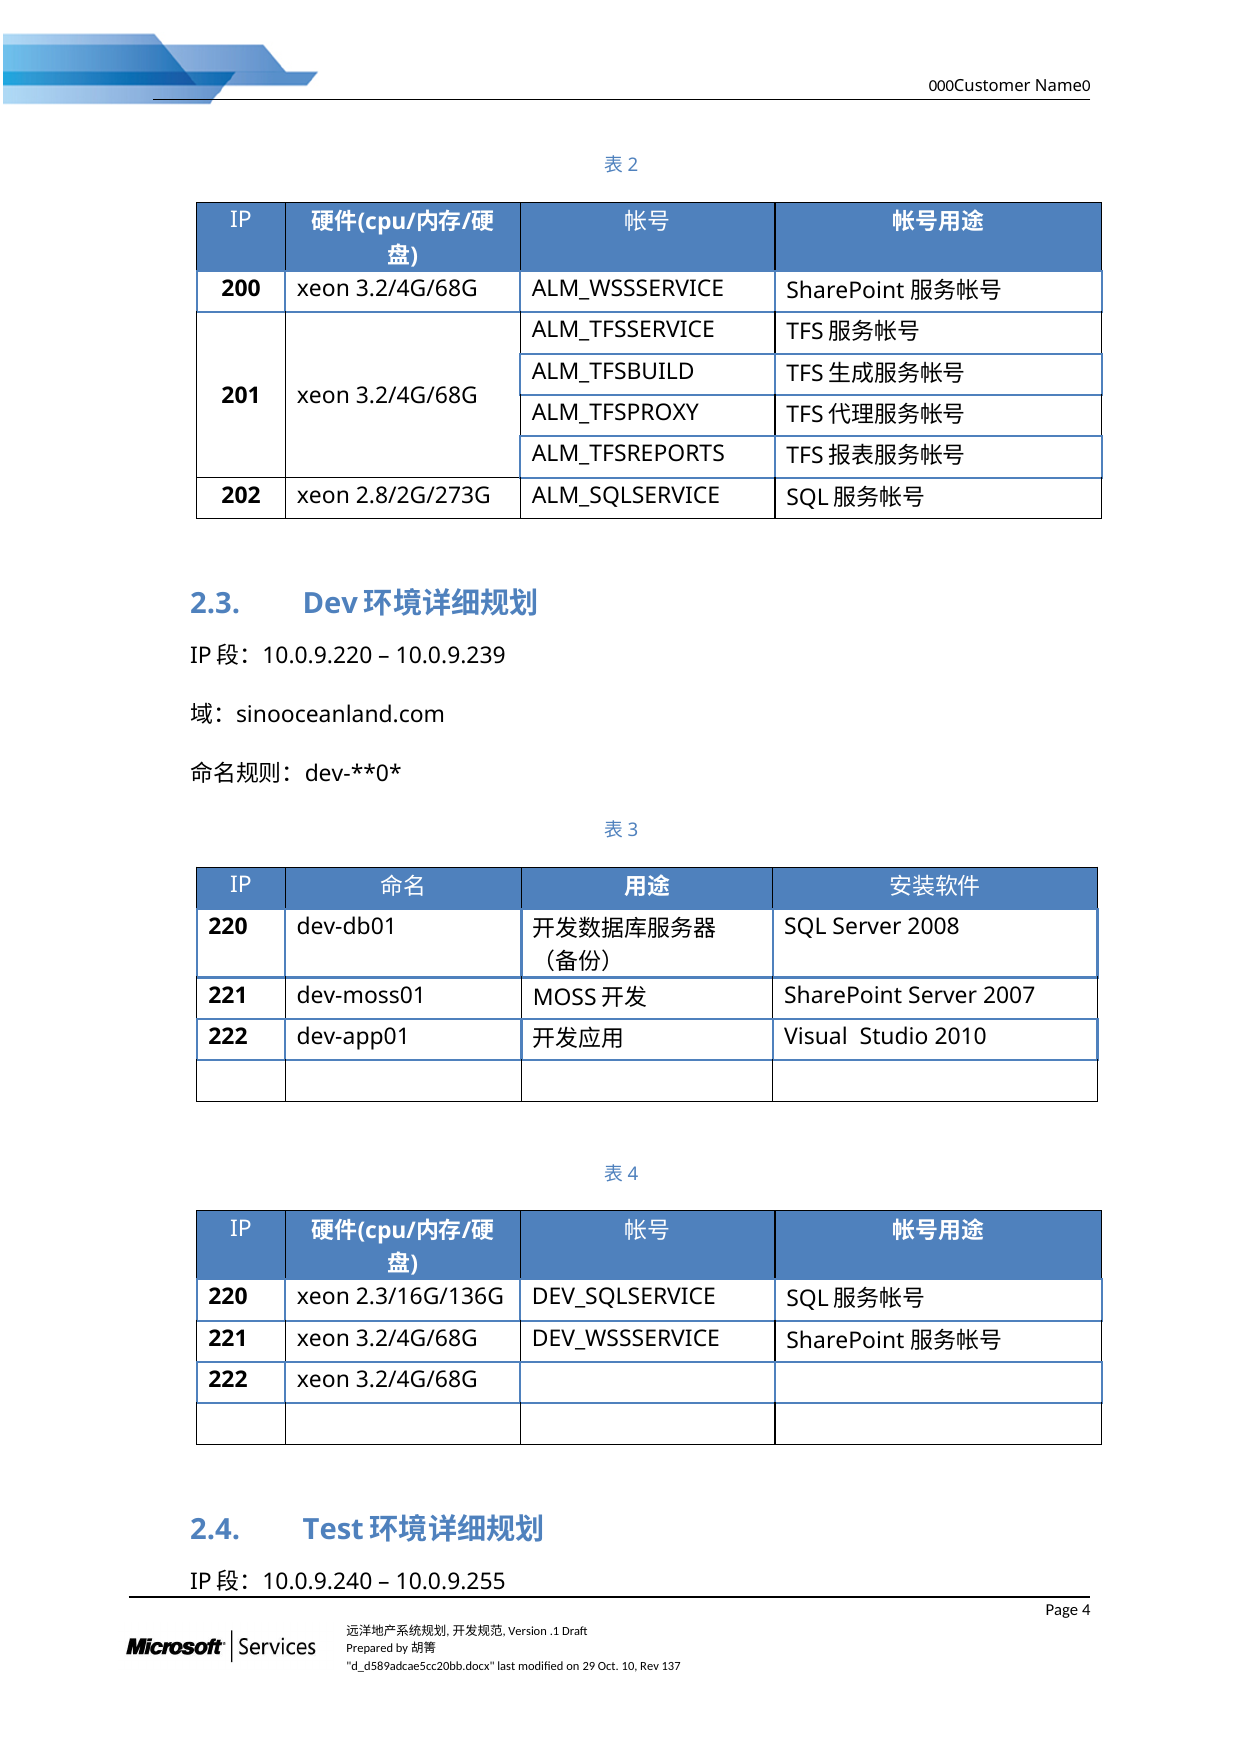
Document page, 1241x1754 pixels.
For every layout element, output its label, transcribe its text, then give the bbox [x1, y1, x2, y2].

table_header 帐号 [521, 203, 774, 270]
table_cell [197, 1061, 285, 1101]
table_cell [521, 1404, 774, 1443]
text IP段：10.0.9.240 – 10.0.9.255 [190, 1563, 1090, 1596]
subtitle Dev环境详细规划 [190, 580, 1090, 622]
table_cell TFS服务帐号 [776, 313, 1101, 352]
table_cell SharePoint 服务帐号 [776, 1322, 1101, 1361]
table_header IP [197, 1211, 285, 1278]
table_cell 220 [198, 1280, 284, 1319]
table_cell [773, 1061, 1097, 1101]
table_cell ALM_TFSBUILD [521, 355, 774, 394]
table_header IP [197, 868, 285, 908]
table_cell 221 [197, 979, 285, 1018]
table_header 安装软件 [773, 868, 1097, 908]
table_cell dev-db01 [286, 910, 520, 976]
table_cell xeon 3.2/4G/68G [286, 313, 520, 477]
table_cell xeon 3.2/4G/68G [286, 1322, 520, 1361]
table_cell 222 [198, 1020, 284, 1059]
table_cell 221 [197, 1322, 285, 1361]
table_cell [521, 1363, 774, 1402]
table_header 帐号 [521, 1211, 774, 1278]
table_header 用途 [522, 868, 772, 908]
table_cell [776, 1363, 1101, 1402]
table_cell TFS报表服务帐号 [776, 437, 1101, 477]
text 域：sinooceanland.com [190, 696, 1090, 729]
table_cell SQL Server 2008 [774, 910, 1096, 976]
table_cell 200 [198, 272, 284, 311]
subtitle Test环境详细规划 [190, 1506, 1090, 1548]
picture [117, 1622, 334, 1670]
table_cell ALM_TFSREPORTS [521, 437, 774, 477]
table_cell ALM_TFSSERVICE [521, 313, 774, 352]
table_cell TFS代理服务帐号 [776, 396, 1101, 435]
table_cell 开发应用 [523, 1020, 772, 1059]
table_cell xeon 2.3/16G/136G [286, 1280, 519, 1319]
table_cell 开发数据库服务器（备份） [523, 910, 772, 976]
table_cell [522, 1061, 772, 1101]
table_cell 202 [197, 478, 285, 518]
table_cell 201 [197, 313, 285, 477]
table_cell Visual Studio 2010 [774, 1020, 1096, 1059]
table_cell xeon 3.2/4G/68G [286, 272, 519, 311]
table_cell 220 [198, 910, 284, 976]
table_cell dev-app01 [286, 1020, 520, 1059]
table_cell SharePoint Server 2007 [773, 979, 1097, 1018]
table_header 帐号用途 [776, 1211, 1101, 1278]
table_cell SQL服务帐号 [776, 479, 1101, 518]
table_header 命名 [286, 868, 521, 908]
picture [1, 29, 322, 106]
text IP段：10.0.9.220 – 10.0.9.239 [190, 637, 1090, 670]
table_cell SharePoint 服务帐号 [776, 272, 1101, 311]
table_cell [776, 1404, 1101, 1443]
table_cell ALM_TFSPROXY [521, 396, 774, 435]
table_header 硬件(cpu/内存/硬盘) [286, 203, 520, 270]
table_cell DEV_WSSSERVICE [521, 1322, 774, 1361]
table_cell xeon 3.2/4G/68G [286, 1363, 519, 1402]
table_cell ALM_WSSSERVICE [521, 272, 774, 311]
table_cell dev-moss01 [286, 979, 521, 1018]
table_cell SQL服务帐号 [776, 1280, 1101, 1319]
table_cell DEV_SQLSERVICE [521, 1280, 774, 1319]
table_cell [286, 1404, 520, 1443]
table_cell ALM_SQLSERVICE [521, 479, 774, 518]
table_cell TFS生成服务帐号 [776, 355, 1101, 394]
table_header 帐号用途 [776, 203, 1101, 270]
table_cell [286, 1061, 521, 1101]
table_header IP [197, 203, 285, 270]
table_cell MOSS开发 [522, 979, 772, 1018]
table_cell xeon 2.8/2G/273G [286, 478, 520, 518]
table_cell 222 [198, 1363, 284, 1402]
table_header 硬件(cpu/内存/硬盘) [286, 1211, 520, 1278]
text 命名规则：dev-**0* [190, 755, 1090, 789]
table_cell [197, 1404, 285, 1443]
